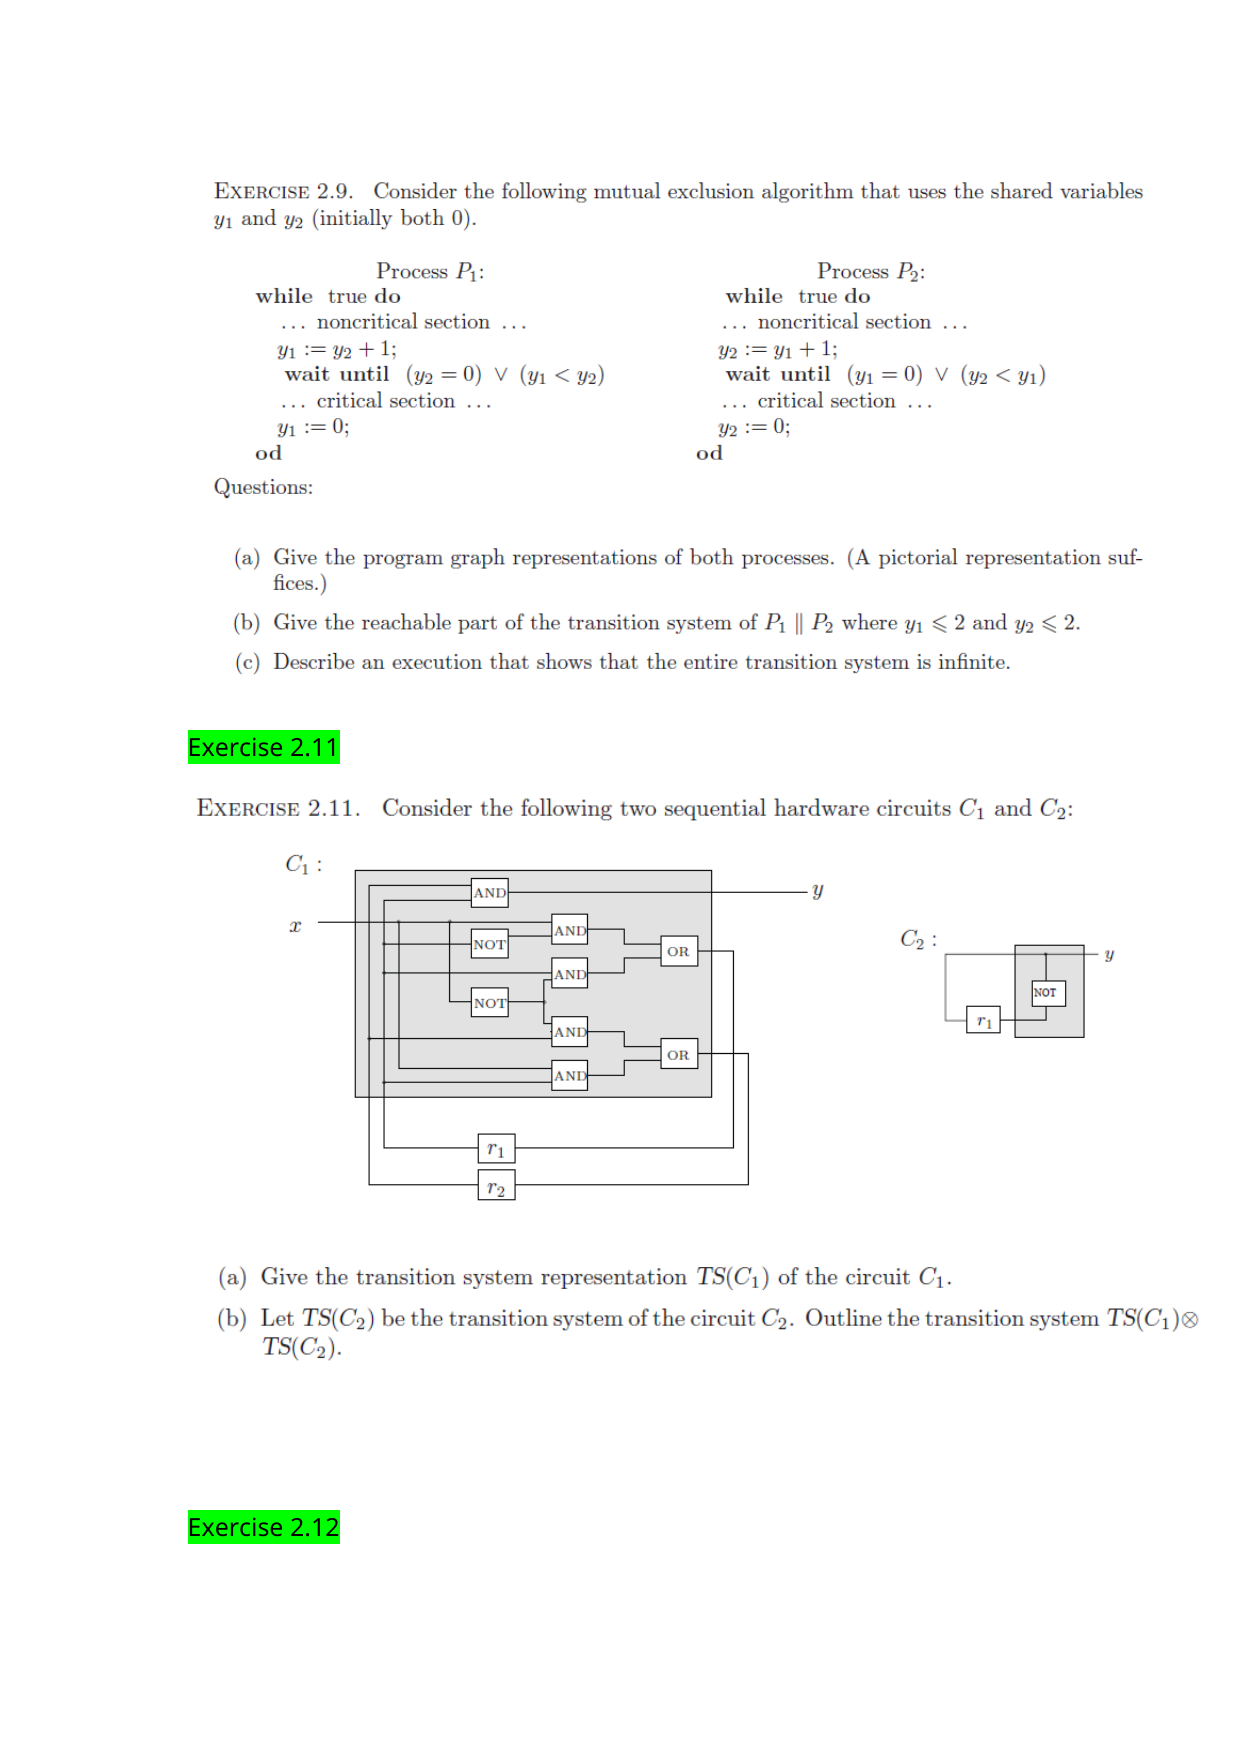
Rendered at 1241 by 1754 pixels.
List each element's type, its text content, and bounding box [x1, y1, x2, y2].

picture [187, 779, 1218, 1365]
text Exercise 2.12 [187, 1494, 1053, 1559]
text Exercise 2.11 [187, 714, 1053, 779]
picture [187, 162, 1169, 686]
